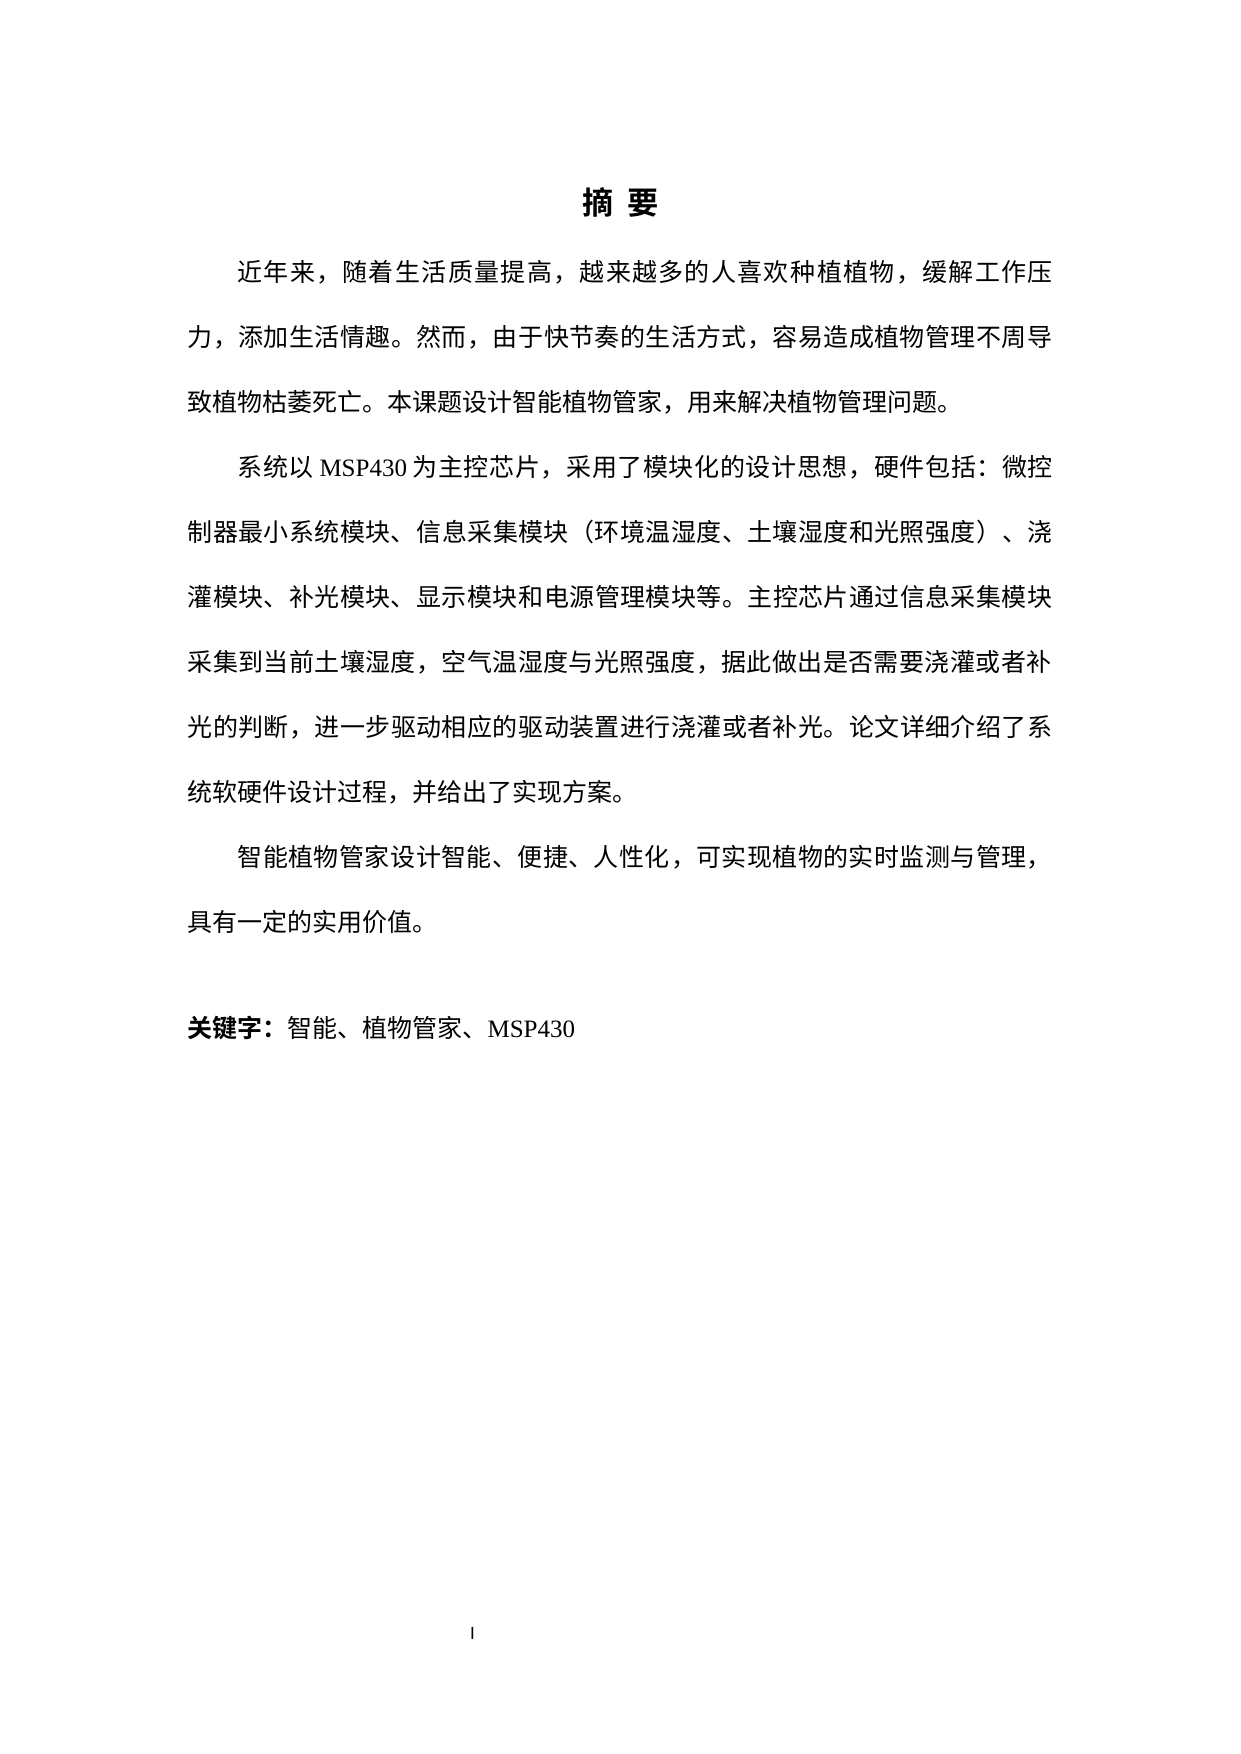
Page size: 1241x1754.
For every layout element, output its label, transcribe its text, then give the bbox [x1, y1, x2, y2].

text 智能植物管家设计智能、便捷、人性化，可实现植物的实时监测与管理，具有一定的实用价值。 [187, 823, 1053, 953]
text 系统以MSP430为主控芯片，采用了模块化的设计思想，硬件包括：微控制器最小系统模块、信息采集模块（环境温湿度、土壤湿度和光照强度）、浇灌模块、补光模块、显示模块和电源管理模块等。主控芯片通过信息采集模块采集到当前土壤湿度，空气温湿度与光照强度，据此做出是否需要浇灌或者补光的判断，进一步驱动相应的驱动装置进行浇灌或者补光。论文详细介绍了系统软硬件设计过程，并给出了实现方案。 [187, 433, 1053, 823]
subtitle 摘 要 [187, 168, 1053, 233]
text 关键字：智能、植物管家、MSP430 [187, 994, 1053, 1059]
text 近年来，随着生活质量提高，越来越多的人喜欢种植植物，缓解工作压力，添加生活情趣。然而，由于快节奏的生活方式，容易造成植物管理不周导致植物枯萎死亡。本课题设计智能植物管家，用来解决植物管理问题。 [187, 238, 1053, 433]
